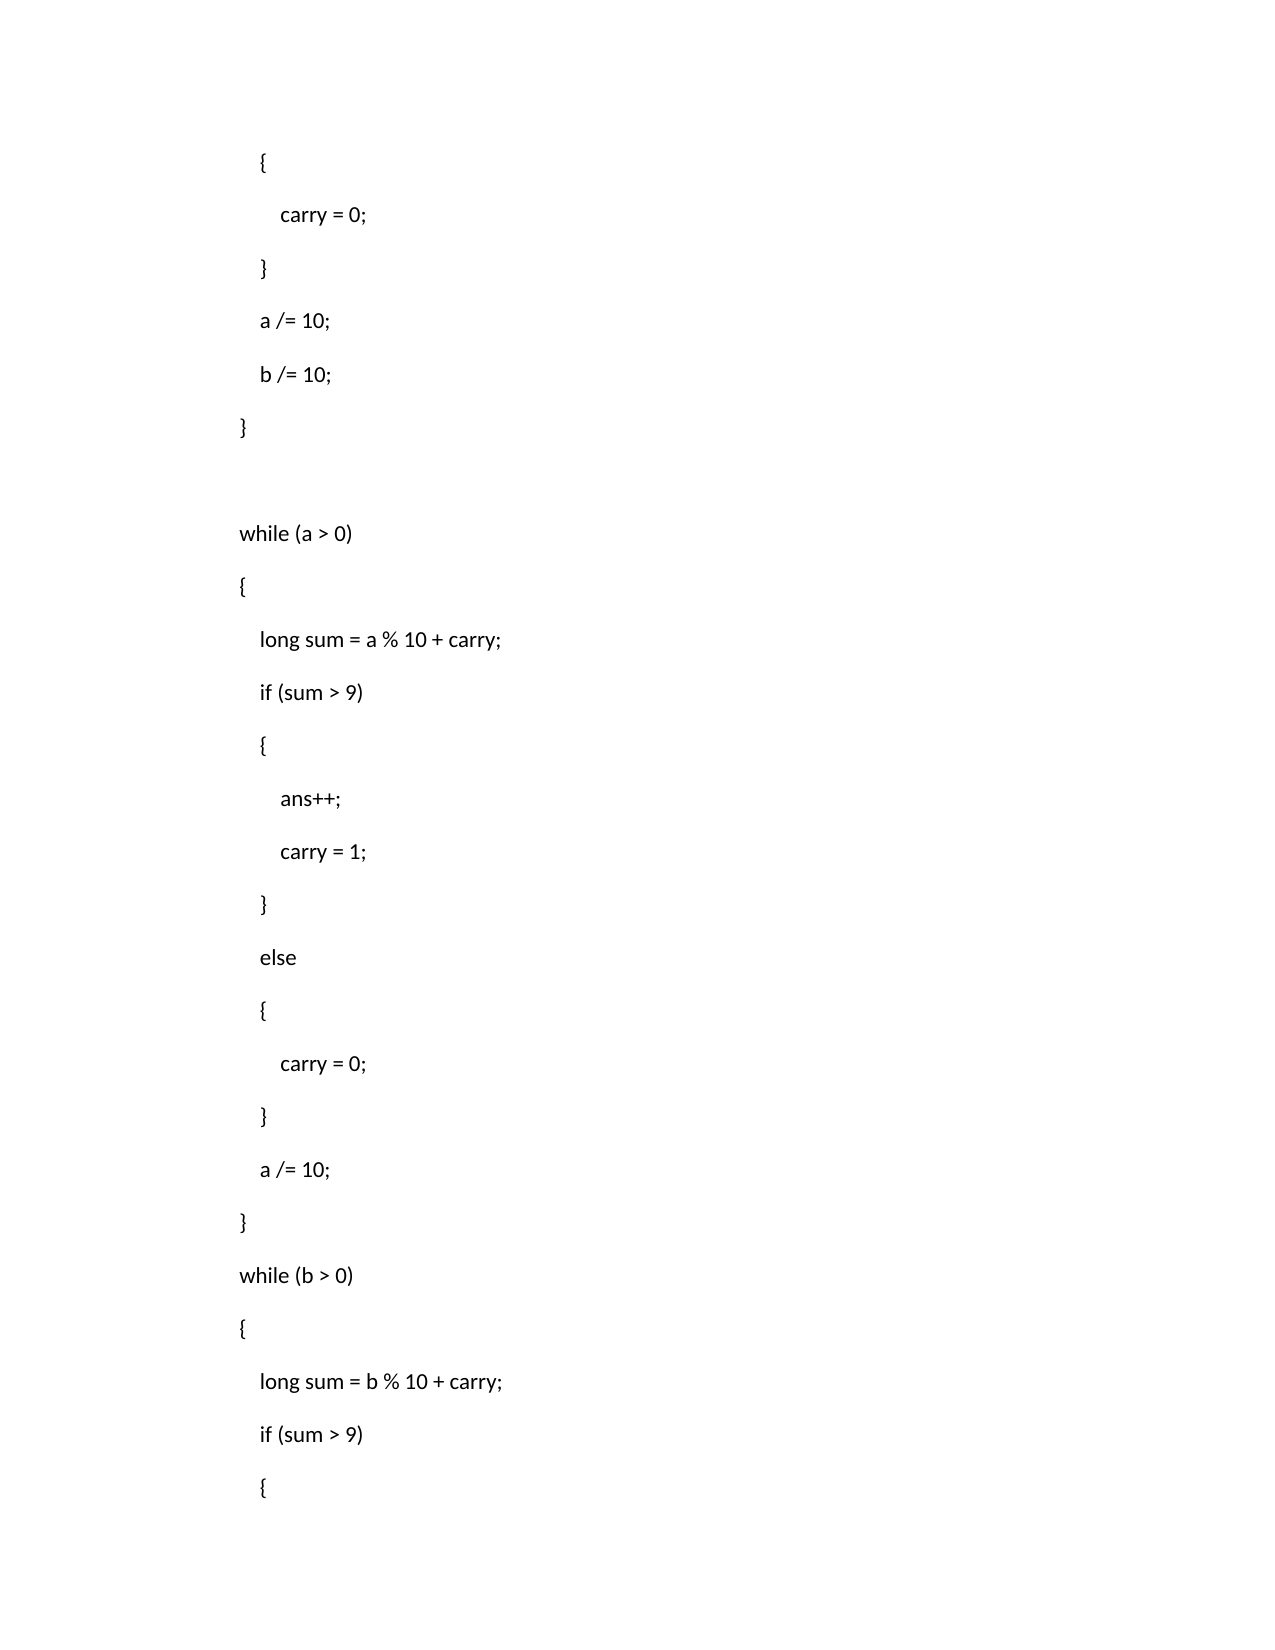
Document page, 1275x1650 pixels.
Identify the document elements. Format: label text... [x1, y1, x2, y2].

text } [177, 413, 1098, 441]
text carry = 1; [177, 837, 1098, 865]
text } [177, 1102, 1098, 1130]
text if (sum > 9) [177, 1420, 1098, 1448]
text long sum = a % 10 + carry; [177, 625, 1098, 653]
text { [177, 731, 1098, 759]
text ans++; [177, 784, 1098, 812]
text while (b > 0) [177, 1261, 1098, 1289]
text { [177, 1473, 1098, 1501]
text { [177, 996, 1098, 1024]
text long sum = b % 10 + carry; [177, 1367, 1098, 1395]
text else [177, 943, 1098, 971]
text carry = 0; [177, 201, 1098, 229]
text a /= 10; [177, 307, 1098, 335]
text carry = 0; [177, 1049, 1098, 1077]
text b /= 10; [177, 360, 1098, 388]
text } [177, 1208, 1098, 1236]
text a /= 10; [177, 1155, 1098, 1183]
text if (sum > 9) [177, 678, 1098, 706]
text { [177, 148, 1098, 176]
text } [177, 254, 1098, 282]
text { [177, 572, 1098, 600]
text } [177, 890, 1098, 918]
text { [177, 1314, 1098, 1342]
text while (a > 0) [177, 519, 1098, 547]
